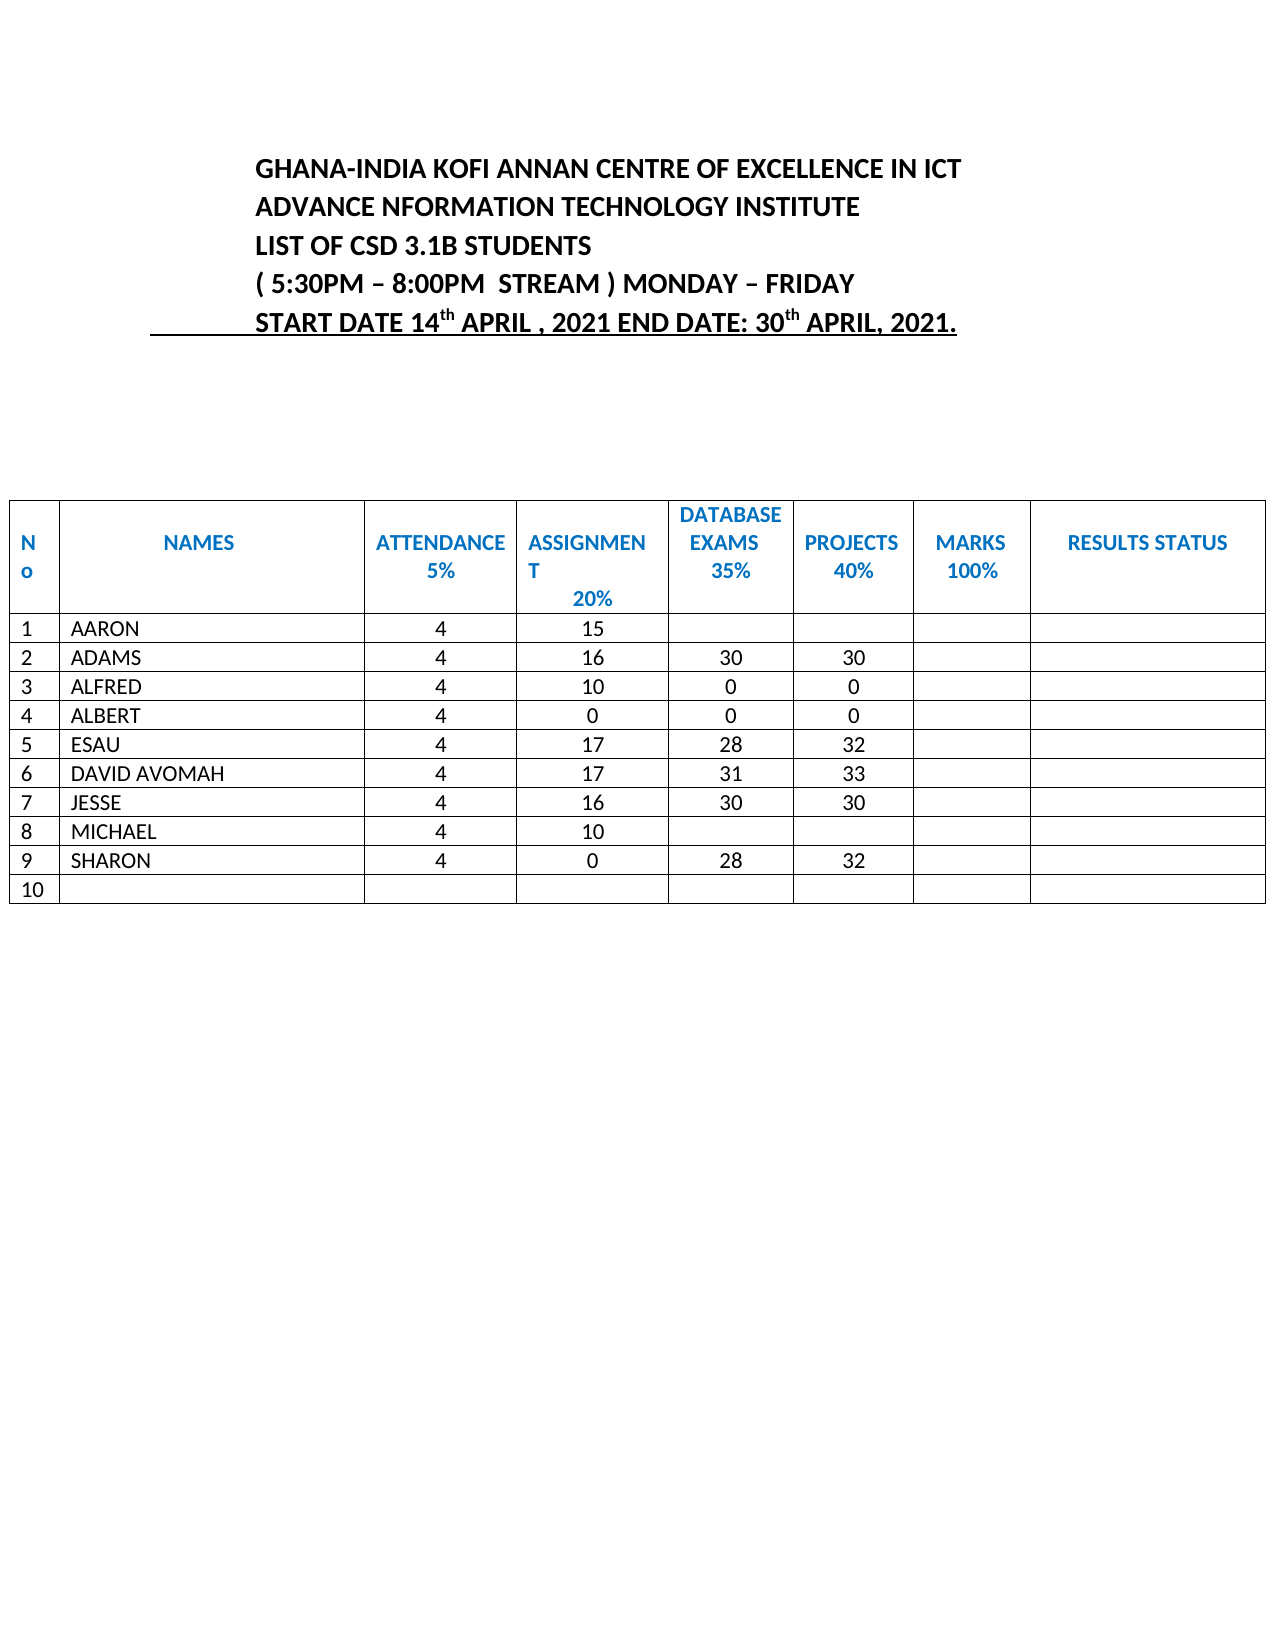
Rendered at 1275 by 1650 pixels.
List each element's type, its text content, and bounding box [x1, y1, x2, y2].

table_cell 28 [669, 730, 793, 758]
table_cell 4 [365, 846, 516, 874]
table_cell MICHAEL [60, 817, 364, 845]
table_cell 10 [10, 875, 59, 903]
table_cell 4 [365, 614, 516, 642]
table_cell 10 [517, 817, 668, 845]
table_header PROJECTS 40% [794, 501, 913, 613]
table_cell 7 [10, 788, 59, 816]
table_cell [669, 614, 793, 642]
table_cell ADAMS [60, 643, 364, 671]
table_cell [914, 875, 1030, 903]
table_cell 4 [365, 643, 516, 671]
table_cell AARON [60, 614, 364, 642]
table_cell [1031, 643, 1265, 671]
table_cell 4 [365, 672, 516, 700]
table_cell 32 [794, 730, 913, 758]
table_header RESULTS STATUS [1031, 501, 1265, 613]
table_cell 1 [10, 614, 59, 642]
table_cell [1031, 759, 1265, 787]
table_cell 2 [10, 643, 59, 671]
table_cell 8 [10, 817, 59, 845]
table_cell 15 [517, 614, 668, 642]
table_cell 17 [517, 759, 668, 787]
table_cell JESSE [60, 788, 364, 816]
text GHANA-INDIA KOFI ANNAN CENTRE OF EXCELLENCE IN ICT ADVANCE NFORMATION TECHNOLOGY INSTITUTE LIST OF CSD 3.1B STUDENTS ( 5:30PM – 8:00PM STREAM ) MONDAY – FRIDAY START DATE 14th APRIL , 2021 END DATE: 30th APRIL, 2021. [150, 150, 1125, 339]
table_cell [914, 788, 1030, 816]
table_cell 3 [10, 672, 59, 700]
table_cell 0 [794, 672, 913, 700]
table_cell [914, 817, 1030, 845]
table_cell 30 [669, 643, 793, 671]
table_cell [914, 701, 1030, 729]
table_cell 4 [10, 701, 59, 729]
table_cell 30 [669, 788, 793, 816]
table_cell [1031, 817, 1265, 845]
table_cell 31 [669, 759, 793, 787]
table_cell [1031, 672, 1265, 700]
table_cell [1031, 788, 1265, 816]
table_cell [794, 875, 913, 903]
table_cell 0 [669, 672, 793, 700]
table_cell [914, 672, 1030, 700]
table_cell 9 [10, 846, 59, 874]
table_cell ESAU [60, 730, 364, 758]
table_cell 28 [669, 846, 793, 874]
table_cell [60, 875, 364, 903]
table_cell 4 [365, 759, 516, 787]
table_cell 33 [794, 759, 913, 787]
table_cell 32 [794, 846, 913, 874]
table_header No [10, 501, 59, 613]
table_cell 4 [365, 817, 516, 845]
table_cell 4 [365, 788, 516, 816]
table_cell [914, 730, 1030, 758]
table_cell SHARON [60, 846, 364, 874]
table_cell [1031, 875, 1265, 903]
table_cell [914, 614, 1030, 642]
table_cell DAVID AVOMAH [60, 759, 364, 787]
table_cell [914, 846, 1030, 874]
table_cell ALBERT [60, 701, 364, 729]
table_cell 10 [517, 672, 668, 700]
table_cell 0 [517, 846, 668, 874]
table_cell 0 [669, 701, 793, 729]
table_cell ALFRED [60, 672, 364, 700]
table_cell 16 [517, 643, 668, 671]
table_cell 0 [794, 701, 913, 729]
table_cell 16 [517, 788, 668, 816]
table_cell [1031, 846, 1265, 874]
table_cell [794, 614, 913, 642]
table_header NAMES [60, 501, 364, 613]
table_header MARKS 100% [914, 501, 1030, 613]
table_cell [1031, 730, 1265, 758]
table_cell [914, 759, 1030, 787]
table_header ASSIGNMENT 20% [517, 501, 668, 613]
table_cell 4 [365, 730, 516, 758]
table_cell [517, 875, 668, 903]
table_cell [365, 875, 516, 903]
table_cell 30 [794, 643, 913, 671]
table_cell [669, 817, 793, 845]
table_cell 5 [10, 730, 59, 758]
table_cell [1031, 701, 1265, 729]
table_cell 6 [10, 759, 59, 787]
table_cell 0 [517, 701, 668, 729]
table_cell 4 [365, 701, 516, 729]
table_cell 17 [517, 730, 668, 758]
table_header ATTENDANCE 5% [365, 501, 516, 613]
table_cell [794, 817, 913, 845]
table_cell 30 [794, 788, 913, 816]
table_cell [1031, 614, 1265, 642]
table_header DATABASE EXAMS 35% [669, 501, 793, 613]
table_cell [914, 643, 1030, 671]
table_cell [669, 875, 793, 903]
